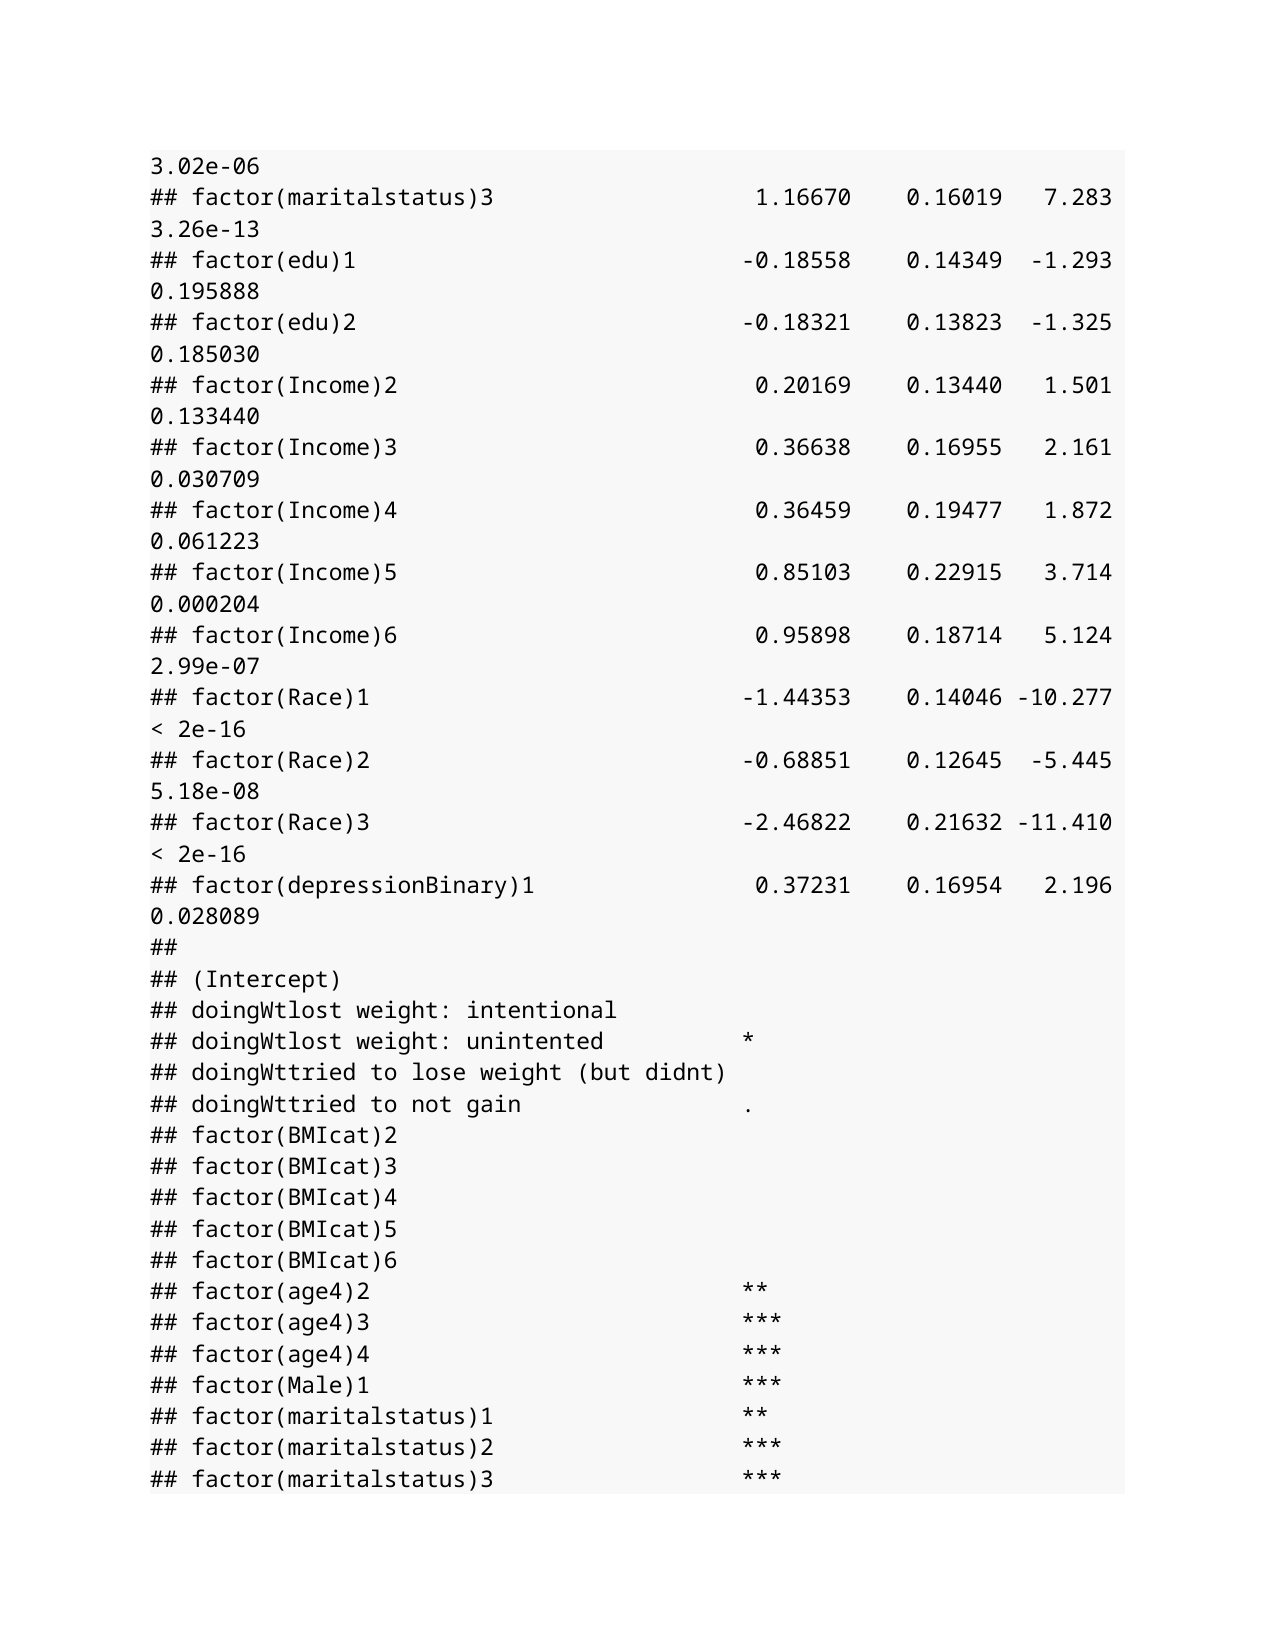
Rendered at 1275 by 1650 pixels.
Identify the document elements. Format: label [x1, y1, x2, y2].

text [150, 150, 1125, 1494]
